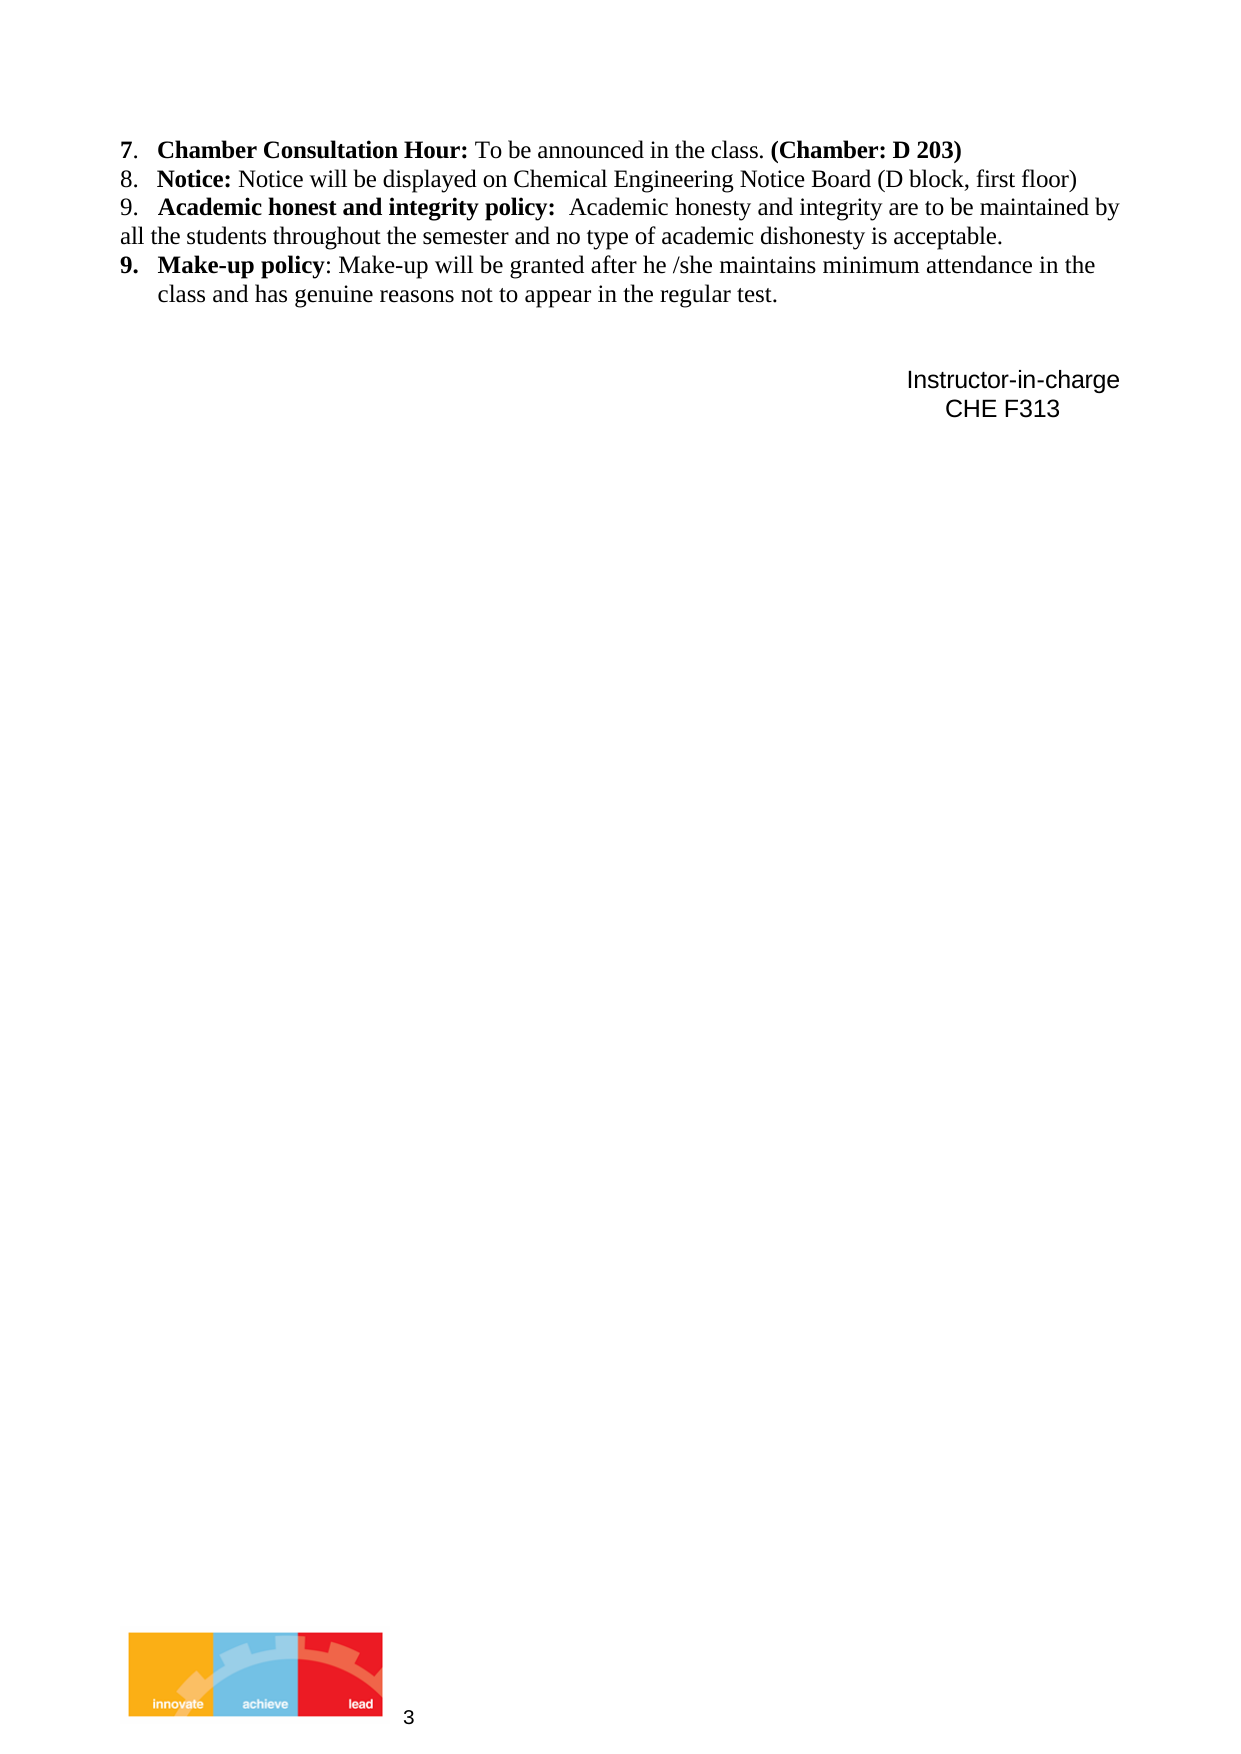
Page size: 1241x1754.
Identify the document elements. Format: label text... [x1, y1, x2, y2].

picture [120, 1626, 390, 1724]
text 8. Notice: Notice will be displayed on Chemical Engineering Notice Board (D block, first floor) [120, 164, 1120, 192]
text CHE F313 [120, 394, 1120, 422]
text Instructor-in-charge [120, 365, 1120, 394]
text 7. Chamber Consultation Hour: To be announced in the class. (Chamber: D 203) [120, 135, 1120, 164]
text 9. Academic honest and integrity policy: Academic honesty and integrity are to be maintained by all the students throughout the semester and no type of academic dishonesty is acceptable. [120, 192, 1120, 250]
text 9. Make-up policy: Make-up will be granted after he /she maintains minimum attendance in the class and has genuine reasons not to appear in the regular test. [120, 250, 1120, 307]
